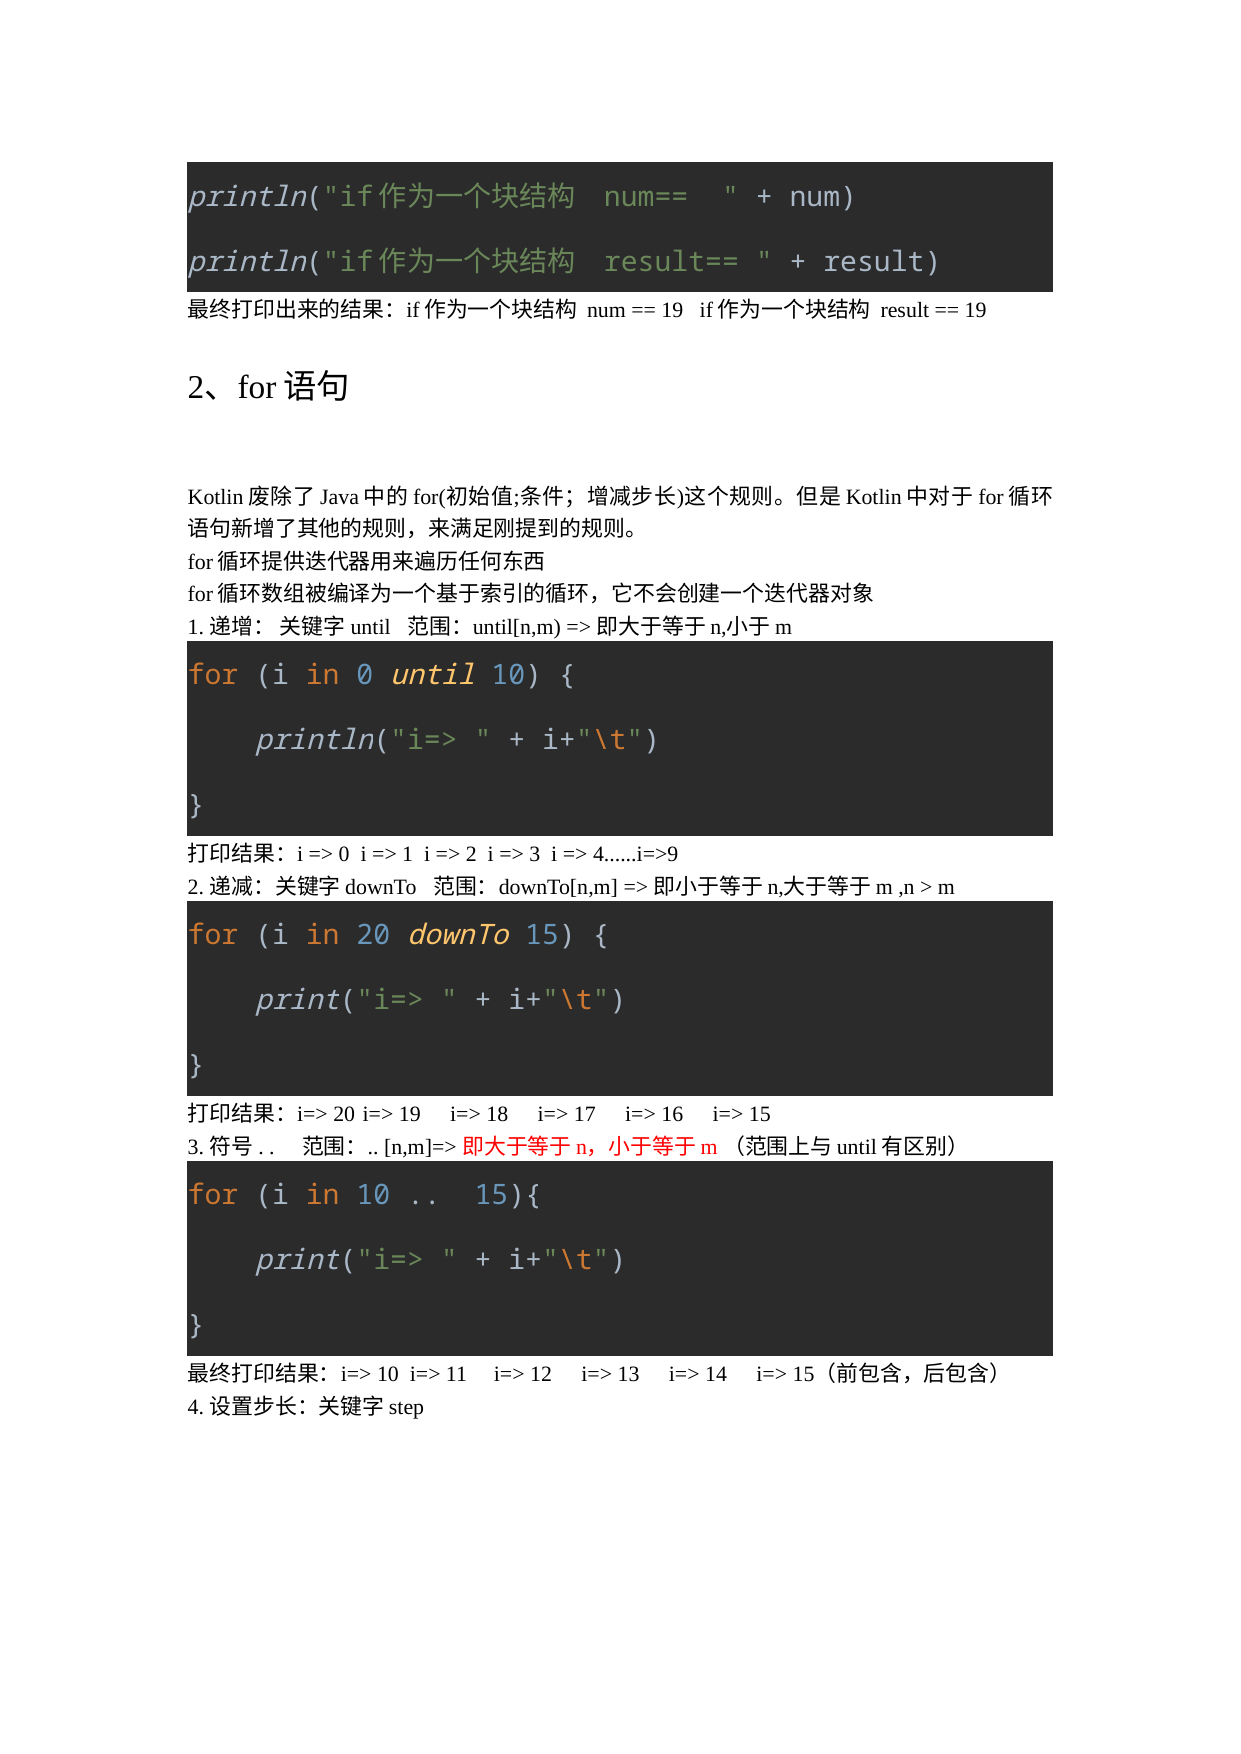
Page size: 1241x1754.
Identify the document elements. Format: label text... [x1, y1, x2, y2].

text 最终打印出来的结果：if作为一个块结构 num == 19 if作为一个块结构 result == 19 [187, 292, 1053, 324]
subtitle for语句 [187, 352, 1053, 417]
list for循环数组被编译为一个基于索引的循环，它不会创建一个迭代器对象 [187, 576, 1053, 608]
list 递增： 关键字 until 范围：until[n,m) => 即大于等于n,小于m [187, 608, 1053, 641]
text for (i in 10 .. 15){ print("i=> " + i+"\t") } [187, 1161, 1053, 1356]
list 打印结果：i=> 20 i=> 19 i=> 18 i=> 17 i=> 16 i=> 15 [187, 1096, 1053, 1128]
list 设置步长：关键字step [187, 1388, 1053, 1421]
list 打印结果：i => 0 i => 1 i => 2 i => 3 i => 4......i=>9 [187, 836, 1053, 868]
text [187, 162, 1053, 292]
list 符号 . . 范围：.. [n,m]=> 即大于等于n，小于等于m （范围上与until有区别） [187, 1128, 1053, 1161]
list for循环提供迭代器用来遍历任何东西 [187, 543, 1053, 576]
list 递减：关键字downTo 范围：downTo[n,m] => 即小于等于n,大于等于m ,n > m [187, 868, 1053, 901]
list Kotlin废除了Java中的for(初始值;条件；增减步长)这个规则。但是Kotlin中对于for循环语句新增了其他的规则，来满足刚提到的规则。 [187, 478, 1053, 543]
text for (i in 0 until 10) { println("i=> " + i+"\t") } [187, 641, 1053, 836]
text 最终打印结果：i=> 10 i=> 11 i=> 12 i=> 13 i=> 14 i=> 15（前包含，后包含） [187, 1356, 1053, 1388]
text for (i in 20 downTo 15) { print("i=> " + i+"\t") } [187, 901, 1053, 1096]
